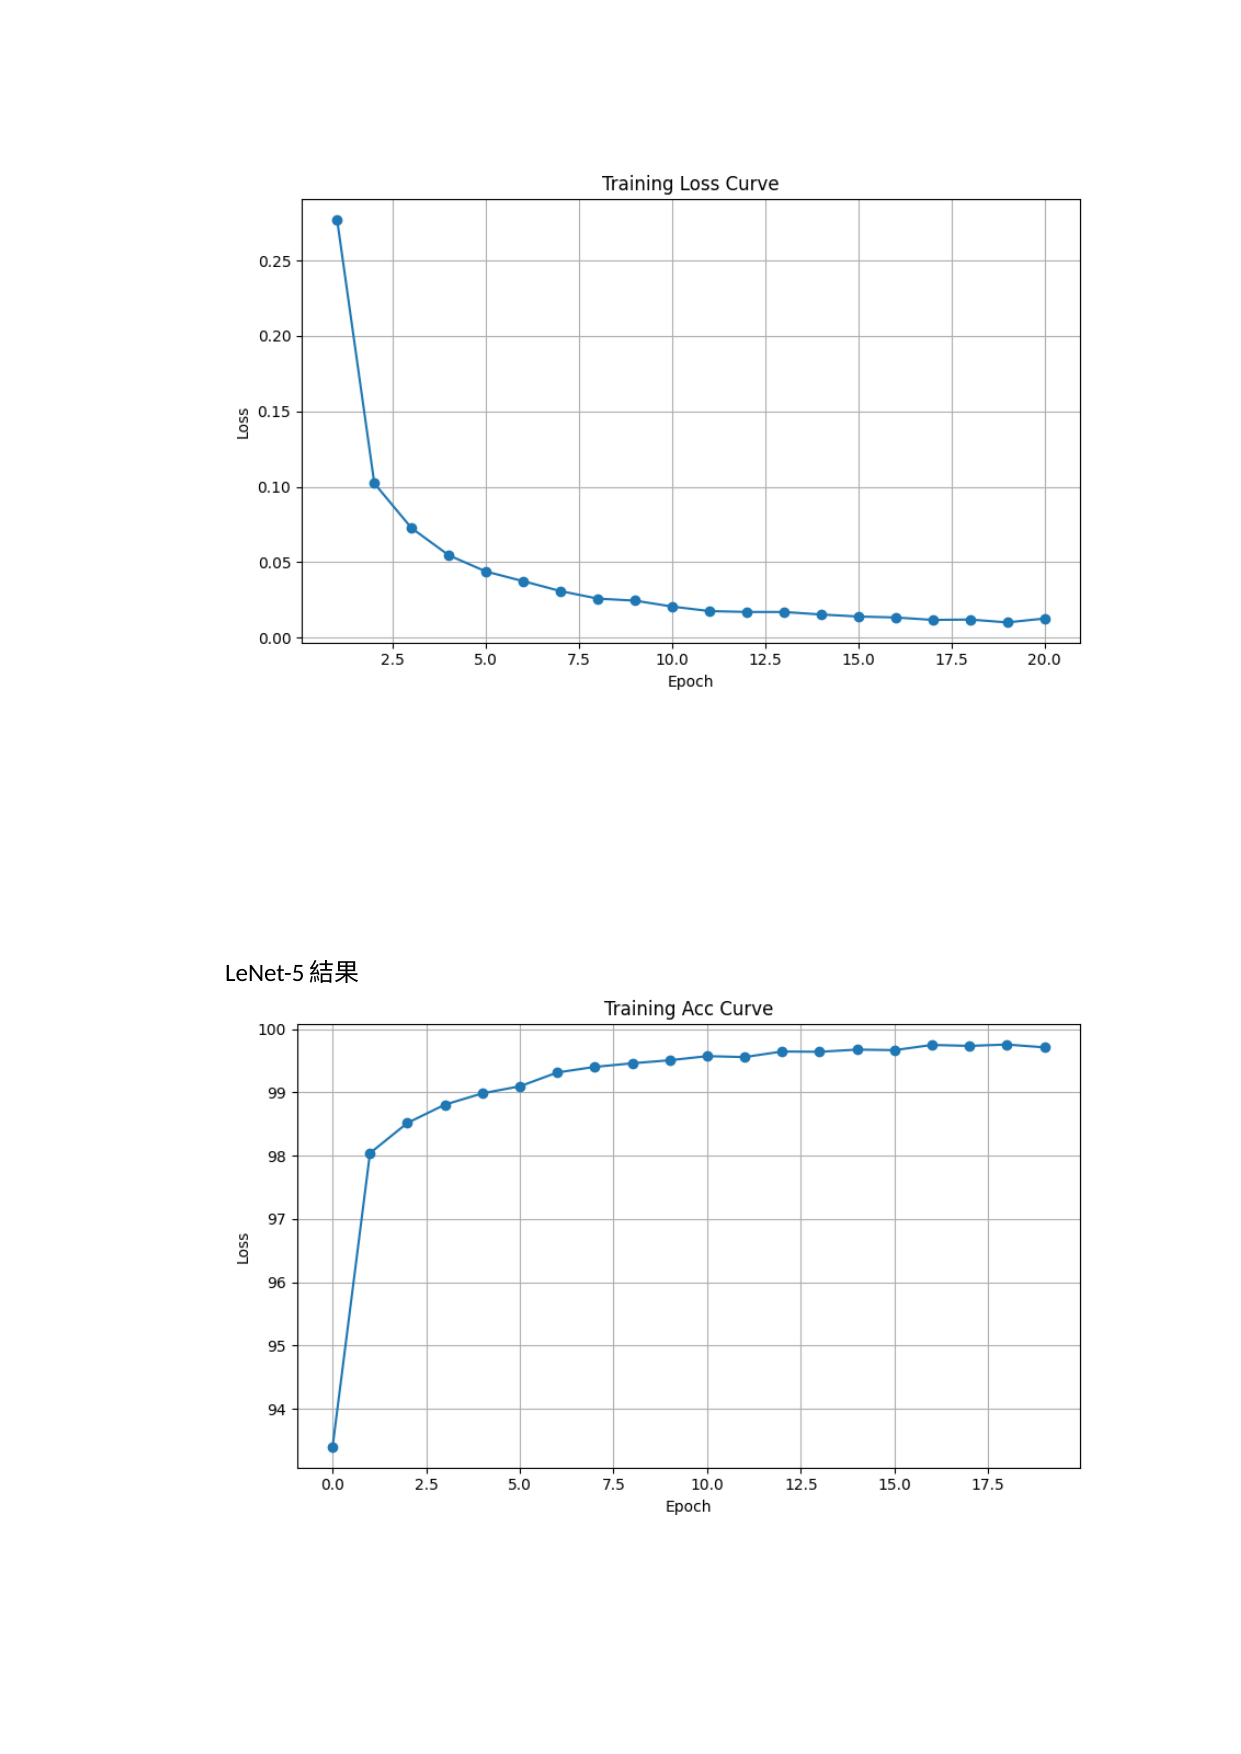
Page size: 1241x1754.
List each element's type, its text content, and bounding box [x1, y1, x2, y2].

list LeNet-5結果 [225, 952, 1053, 989]
picture [225, 164, 1091, 701]
picture [225, 989, 1091, 1526]
